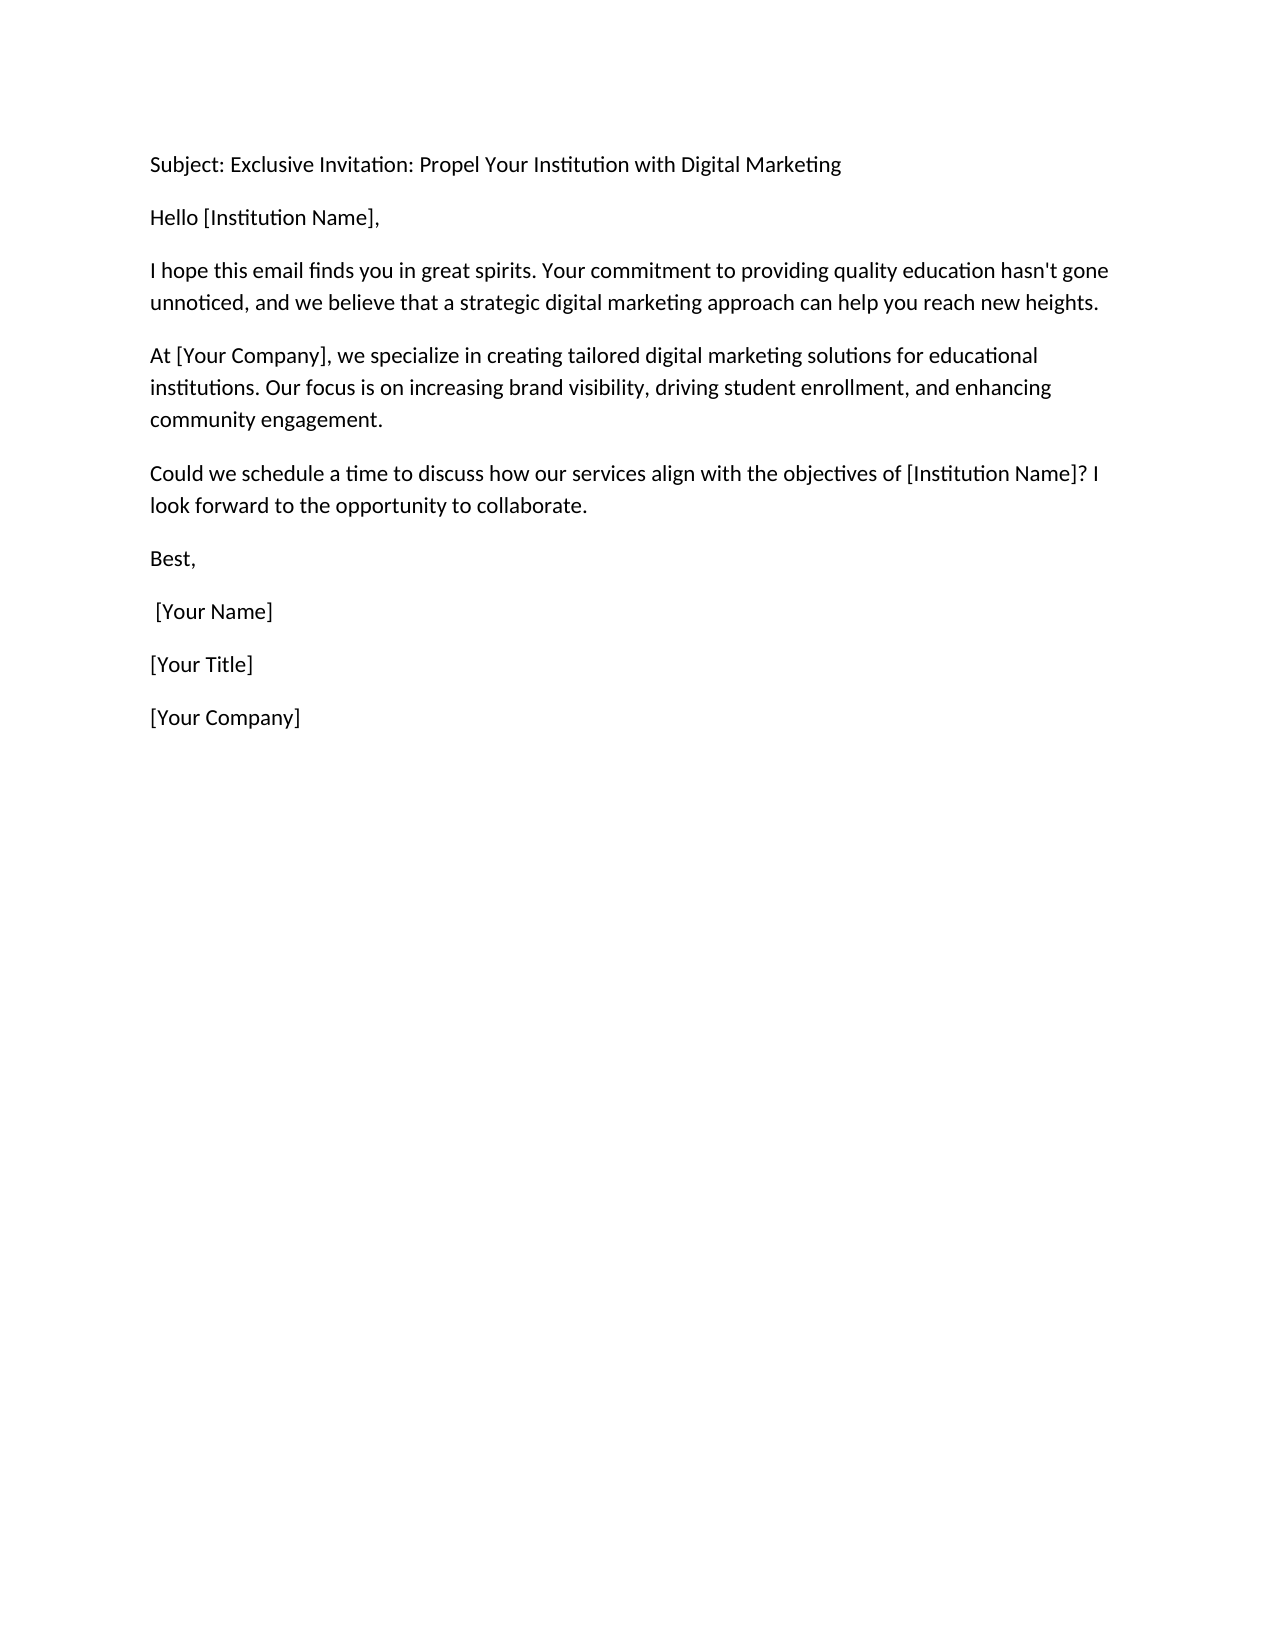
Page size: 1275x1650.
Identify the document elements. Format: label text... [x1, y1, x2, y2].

text At [Your Company], we specialize in creating tailored digital marketing solutions for educational institutions. Our focus is on increasing brand visibility, driving student enrollment, and enhancing community engagement. [150, 341, 1125, 434]
text Subject: Exclusive Invitation: Propel Your Institution with Digital Marketing [150, 150, 1125, 178]
text Hello [Institution Name], [150, 203, 1125, 231]
text I hope this email finds you in great spirits. Your commitment to providing quality education hasn't gone unnoticed, and we believe that a strategic digital marketing approach can help you reach new heights. [150, 256, 1125, 316]
text Could we schedule a time to discuss how our services align with the objectives of [Institution Name]? I look forward to the opportunity to collaborate. [150, 459, 1125, 519]
text [Your Company] [150, 703, 1125, 731]
text [Your Name] [150, 597, 1125, 625]
text [Your Title] [150, 650, 1125, 678]
text Best, [150, 544, 1125, 572]
